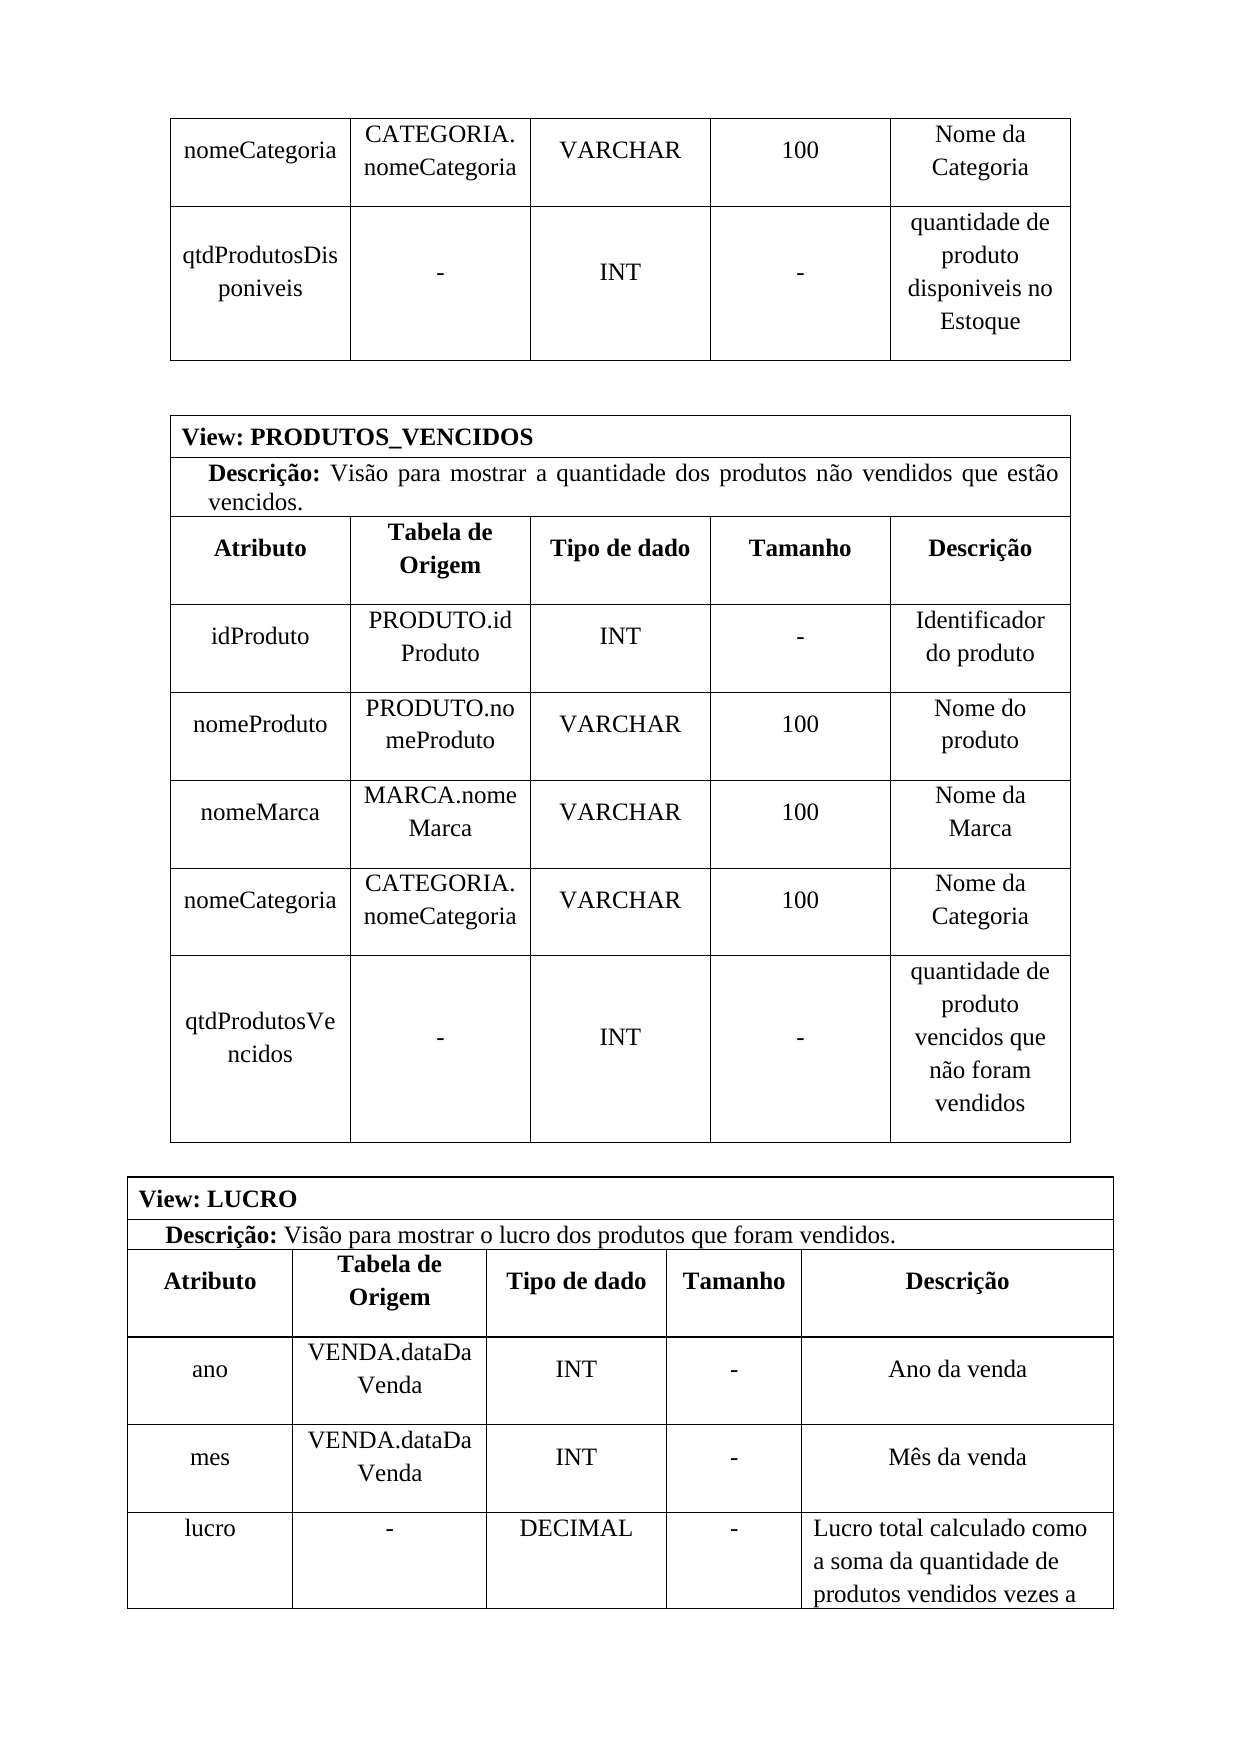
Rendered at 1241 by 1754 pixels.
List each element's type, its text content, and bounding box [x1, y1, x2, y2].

table_cell VENDA.dataDaVenda [293, 1425, 486, 1512]
table_cell PRODUTO.idProduto [351, 605, 530, 692]
table_cell - [351, 956, 530, 1142]
table_cell VARCHAR [531, 119, 710, 206]
table_cell - [293, 1513, 486, 1608]
table_cell - [667, 1425, 801, 1512]
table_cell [802, 1513, 1113, 1608]
table_cell VARCHAR [531, 693, 710, 779]
table_cell INT [487, 1425, 666, 1512]
table_cell Tabela de Origem [293, 1250, 486, 1336]
table_cell Nome da Marca [891, 781, 1070, 867]
table_cell PRODUTO.nomeProduto [351, 693, 530, 779]
table_cell INT [487, 1338, 666, 1424]
table_cell qtdProdutosDisponiveis [171, 207, 350, 360]
table_cell - [711, 956, 890, 1142]
table_cell INT [531, 605, 710, 692]
table_cell ano [128, 1338, 292, 1424]
table_cell Descrição [891, 517, 1070, 604]
table_cell - [667, 1338, 801, 1424]
table_cell nomeCategoria [171, 869, 350, 955]
table_cell Atributo [171, 517, 350, 604]
table_cell VENDA.dataDaVenda [293, 1338, 486, 1424]
table_cell mes [128, 1425, 292, 1512]
table_cell idProduto [171, 605, 350, 692]
table_cell 100 [711, 119, 890, 206]
table_cell DECIMAL [487, 1513, 666, 1608]
table_cell VARCHAR [531, 781, 710, 867]
table_cell - [351, 207, 530, 360]
table_cell Tamanho [711, 517, 890, 604]
table_cell quantidade de produto disponiveis no Estoque [891, 207, 1070, 360]
table_cell Identificador do produto [891, 605, 1070, 692]
table_cell INT [531, 956, 710, 1142]
table_cell Ano da venda [802, 1338, 1113, 1424]
table_cell lucro [128, 1513, 292, 1608]
table_cell MARCA.nomeMarca [351, 781, 530, 867]
table_cell Mês da venda [802, 1425, 1113, 1512]
table_cell Tamanho [667, 1250, 801, 1336]
table_cell - [711, 207, 890, 360]
table_cell Tipo de dado [487, 1250, 666, 1336]
table_cell quantidade de produto vencidos que não foram vendidos [891, 956, 1070, 1142]
table_cell Tipo de dado [531, 517, 710, 604]
table_cell Nome do produto [891, 693, 1070, 779]
table_cell Descrição: Visão para mostrar o lucro dos produtos que foram vendidos. [128, 1220, 1113, 1248]
table_cell - [667, 1513, 801, 1608]
table_cell INT [531, 207, 710, 360]
table_cell nomeProduto [171, 693, 350, 779]
table_cell Tabela de Origem [351, 517, 530, 604]
table_cell - [711, 605, 890, 692]
table_cell CATEGORIA.nomeCategoria [351, 119, 530, 206]
table_cell Nome da Categoria [891, 869, 1070, 955]
table_cell Nome da Categoria [891, 119, 1070, 206]
table_cell 100 [711, 781, 890, 867]
table_cell VARCHAR [531, 869, 710, 955]
table_header View: PRODUTOS_VENCIDOS [171, 416, 1070, 457]
table_cell nomeCategoria [171, 119, 350, 206]
table_header View: LUCRO [128, 1178, 1113, 1219]
table_cell qtdProdutosVencidos [171, 956, 350, 1142]
table_cell Descrição: Visão para mostrar a quantidade dos produtos não vendidos que estão vencidos. [171, 458, 1070, 516]
table_cell Atributo [128, 1250, 292, 1336]
table_cell 100 [711, 869, 890, 955]
table_cell 100 [711, 693, 890, 779]
table_cell CATEGORIA.nomeCategoria [351, 869, 530, 955]
table_cell Descrição [802, 1250, 1113, 1336]
table_cell nomeMarca [171, 781, 350, 867]
